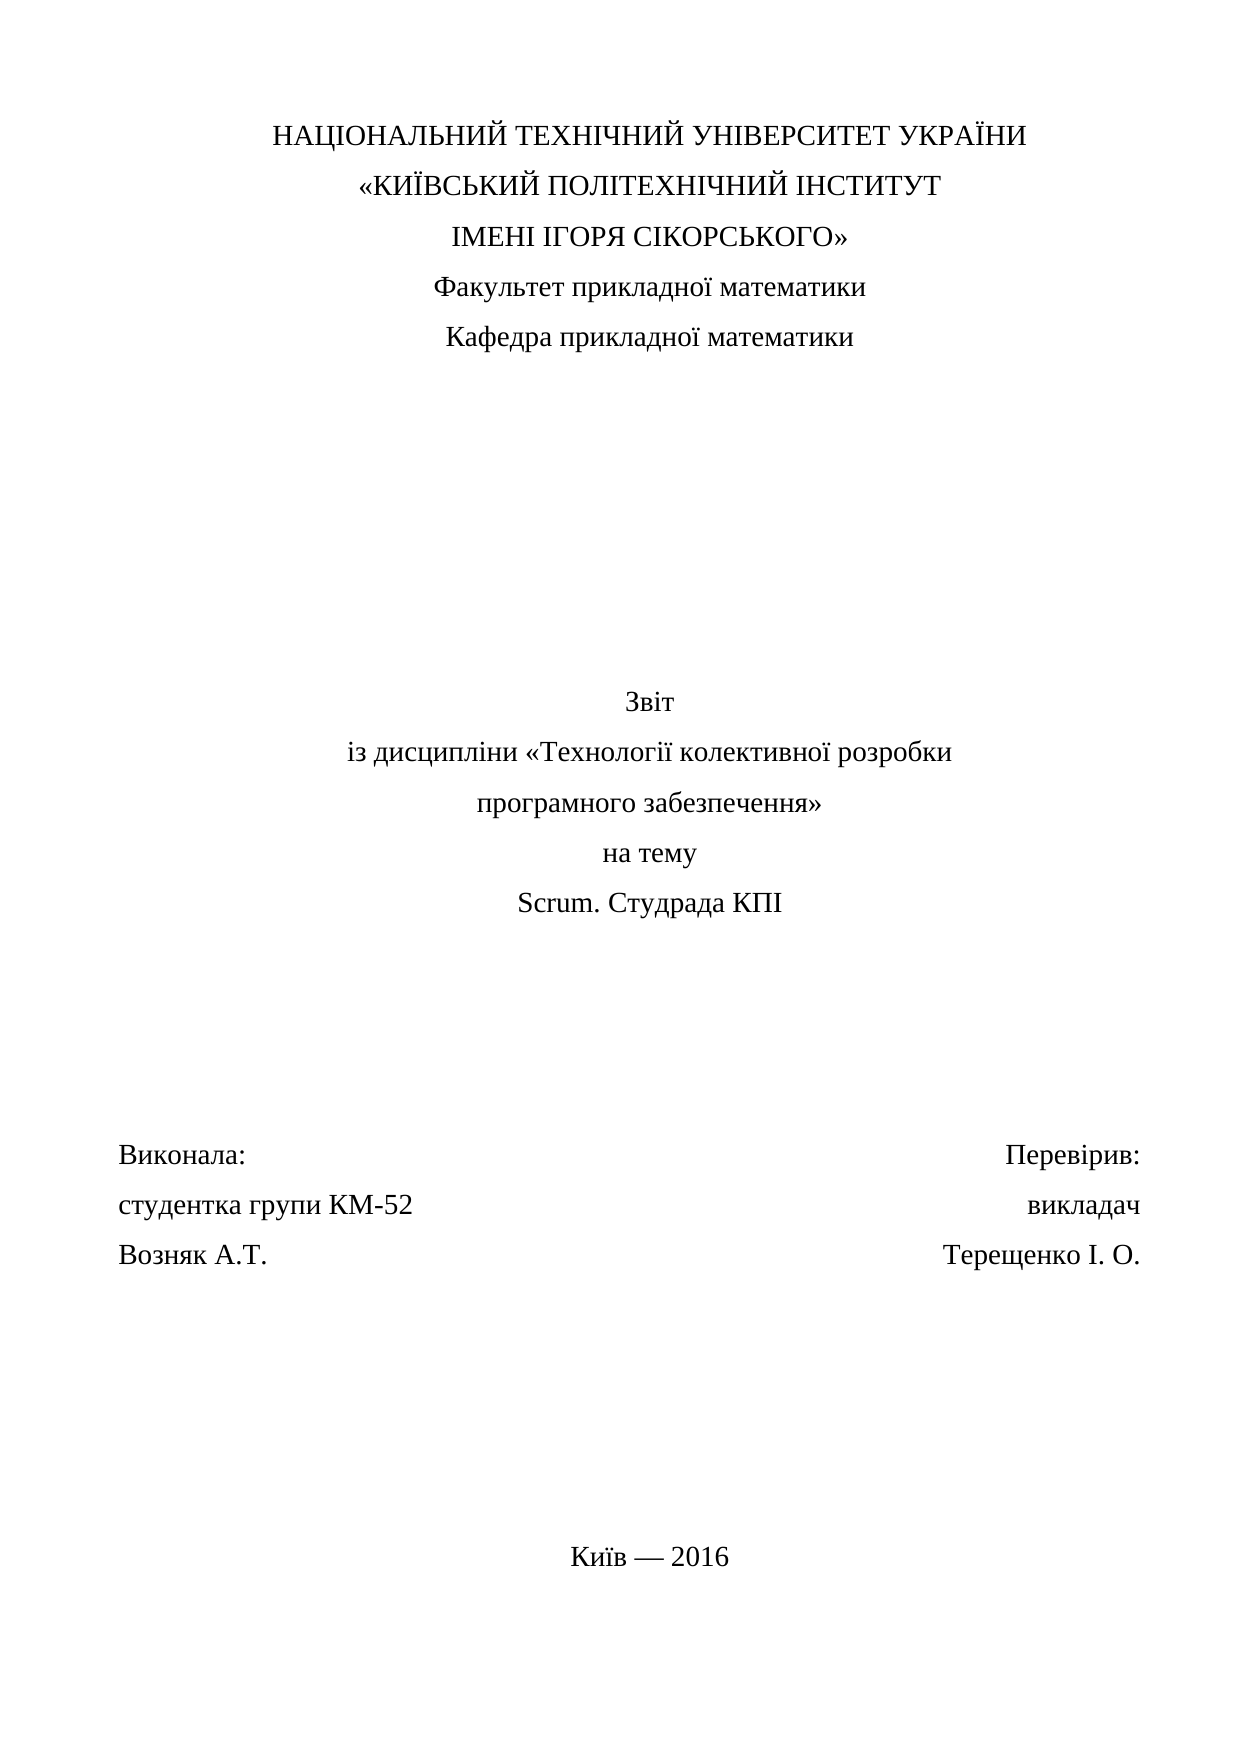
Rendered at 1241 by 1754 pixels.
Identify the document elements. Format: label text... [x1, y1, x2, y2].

text Київ — 2016 [118, 1539, 1181, 1573]
table_cell студентка групи КМ-52 [107, 1187, 650, 1237]
table_header Виконала: [107, 1137, 650, 1187]
text із дисципліни «Технології колективної розробки [118, 734, 1181, 768]
text Факультет прикладної математики [118, 269, 1181, 303]
text Кафедра прикладної математики [118, 319, 1181, 353]
table_cell Возняк А.Т. [107, 1237, 650, 1287]
text НАЦІОНАЛЬНИЙ ТЕХНІЧНИЙ УНІВЕРСИТЕТ УКРАЇНИ [118, 118, 1181, 152]
text на тему [118, 835, 1181, 868]
text Звіт [118, 684, 1181, 718]
table_cell викладач [650, 1187, 1152, 1237]
table_header Перевірив: [650, 1137, 1152, 1187]
text Scrum. Студрада КПІ [118, 885, 1181, 919]
text програмного забезпечення» [118, 785, 1181, 818]
text «КИЇВСЬКИЙ ПОЛІТЕХНІЧНИЙ ІНСТИТУТ імені Ігоря Сікорського» [118, 168, 1181, 252]
table_cell Терещенко І. О. [650, 1237, 1152, 1287]
